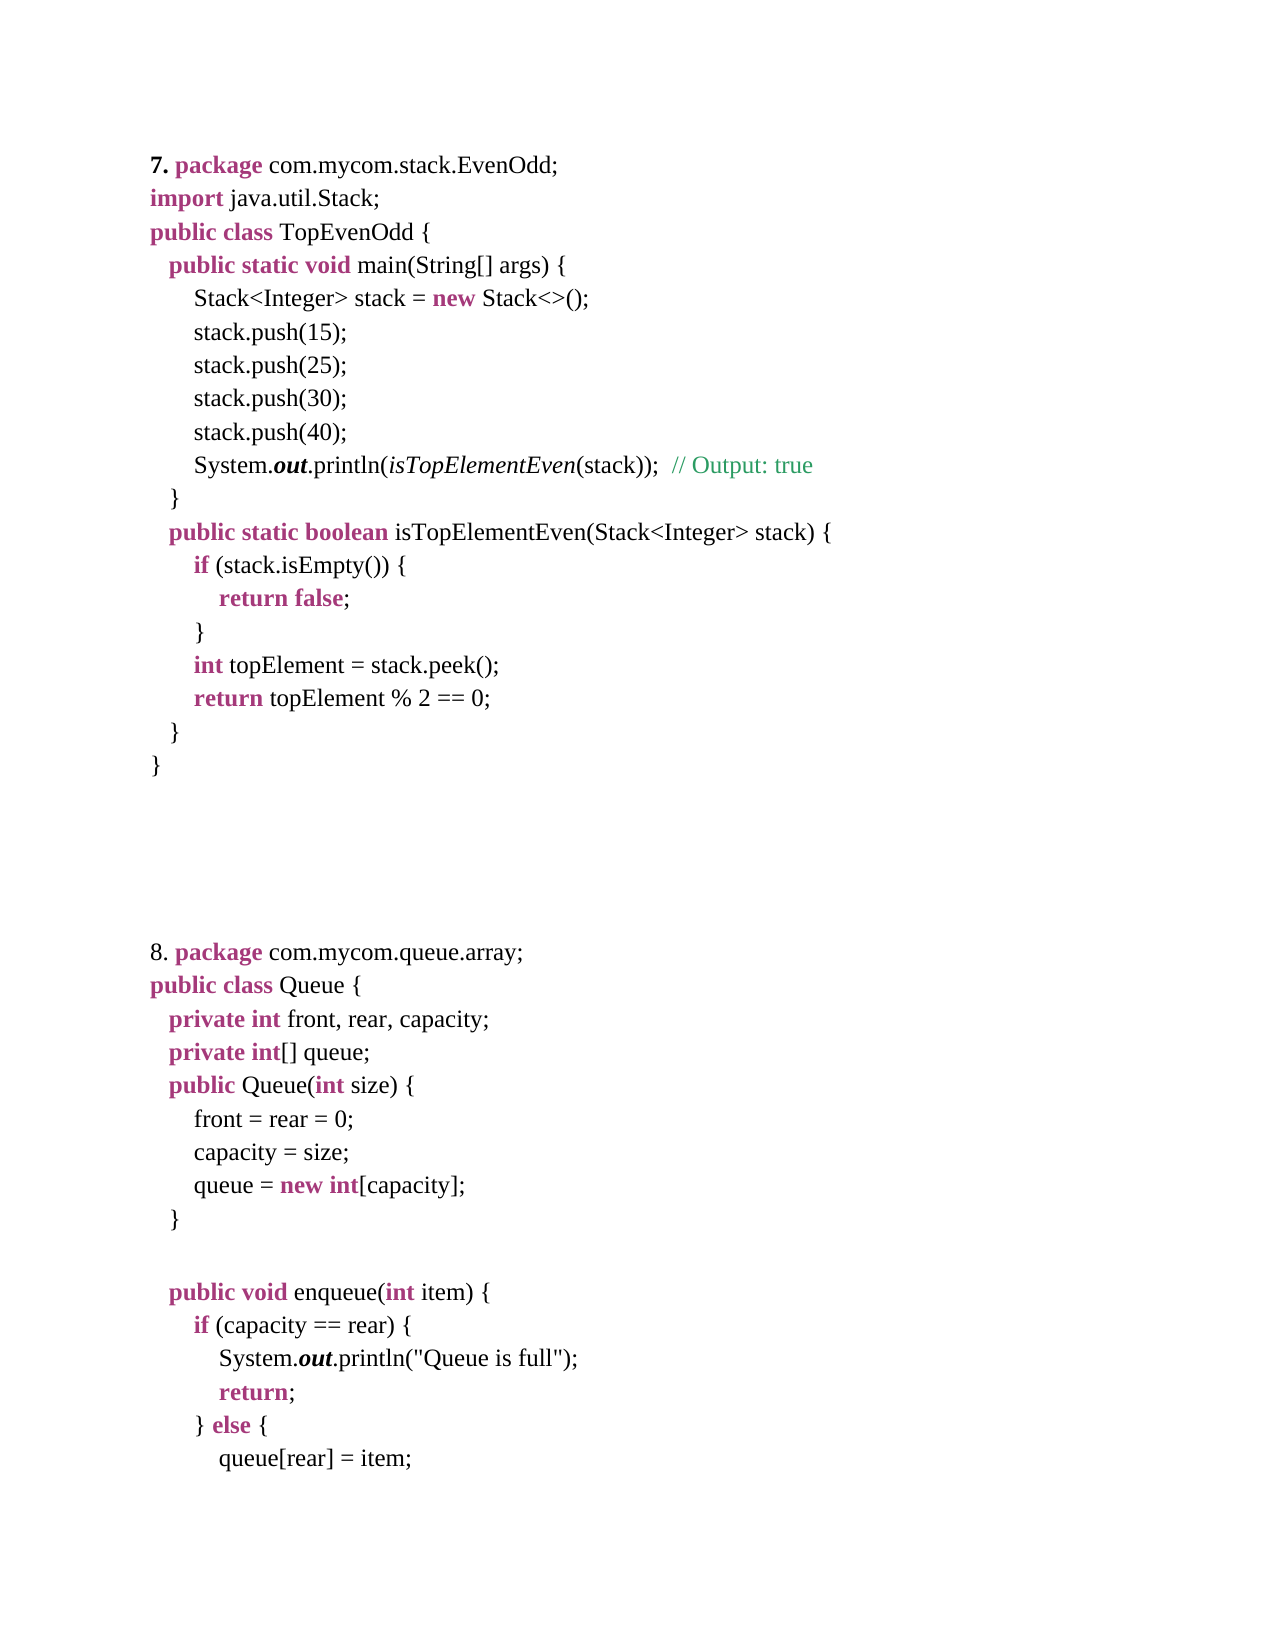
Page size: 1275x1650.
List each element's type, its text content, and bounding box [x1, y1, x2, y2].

text public class TopEvenOdd { [150, 217, 1125, 245]
text public class Queue { [150, 971, 1125, 999]
text if (capacity == rear) { [150, 1310, 1125, 1339]
text capacity = size; [150, 1137, 1125, 1166]
text 7. package com.mycom.stack.EvenOdd; [150, 150, 1125, 179]
text public static boolean isTopElementEven(Stack<Integer> stack) { [150, 517, 1125, 545]
text System.out.println(isTopElementEven(stack)); // Output: true [150, 450, 1125, 479]
text } [150, 717, 1125, 745]
text stack.push(15); [150, 317, 1125, 345]
text private int front, rear, capacity; [150, 1004, 1125, 1033]
text return topElement % 2 == 0; [150, 683, 1125, 712]
text stack.push(30); [150, 383, 1125, 412]
text Stack<Integer> stack = new Stack<>(); [150, 283, 1125, 312]
text int topElement = stack.peek(); [150, 650, 1125, 679]
text stack.push(25); [150, 350, 1125, 379]
text } [150, 483, 1125, 512]
text return; [150, 1377, 1125, 1406]
text } [150, 1204, 1125, 1233]
text if (stack.isEmpty()) { [150, 550, 1125, 579]
text public void enqueue(int item) { [150, 1277, 1125, 1306]
text public static void main(String[] args) { [150, 250, 1125, 279]
text } else { [150, 1410, 1125, 1439]
text return false; [150, 583, 1125, 612]
text front = rear = 0; [150, 1104, 1125, 1133]
text } [150, 617, 1125, 645]
text import java.util.Stack; [150, 183, 1125, 212]
text System.out.println("Queue is full"); [150, 1343, 1125, 1372]
text queue[rear] = item; [150, 1443, 1125, 1472]
text } [150, 750, 1125, 779]
text public Queue(int size) { [150, 1071, 1125, 1099]
text stack.push(40); [150, 417, 1125, 445]
text queue = new int[capacity]; [150, 1171, 1125, 1199]
text private int[] queue; [150, 1037, 1125, 1066]
text 8. package com.mycom.queue.array; [150, 937, 1125, 966]
